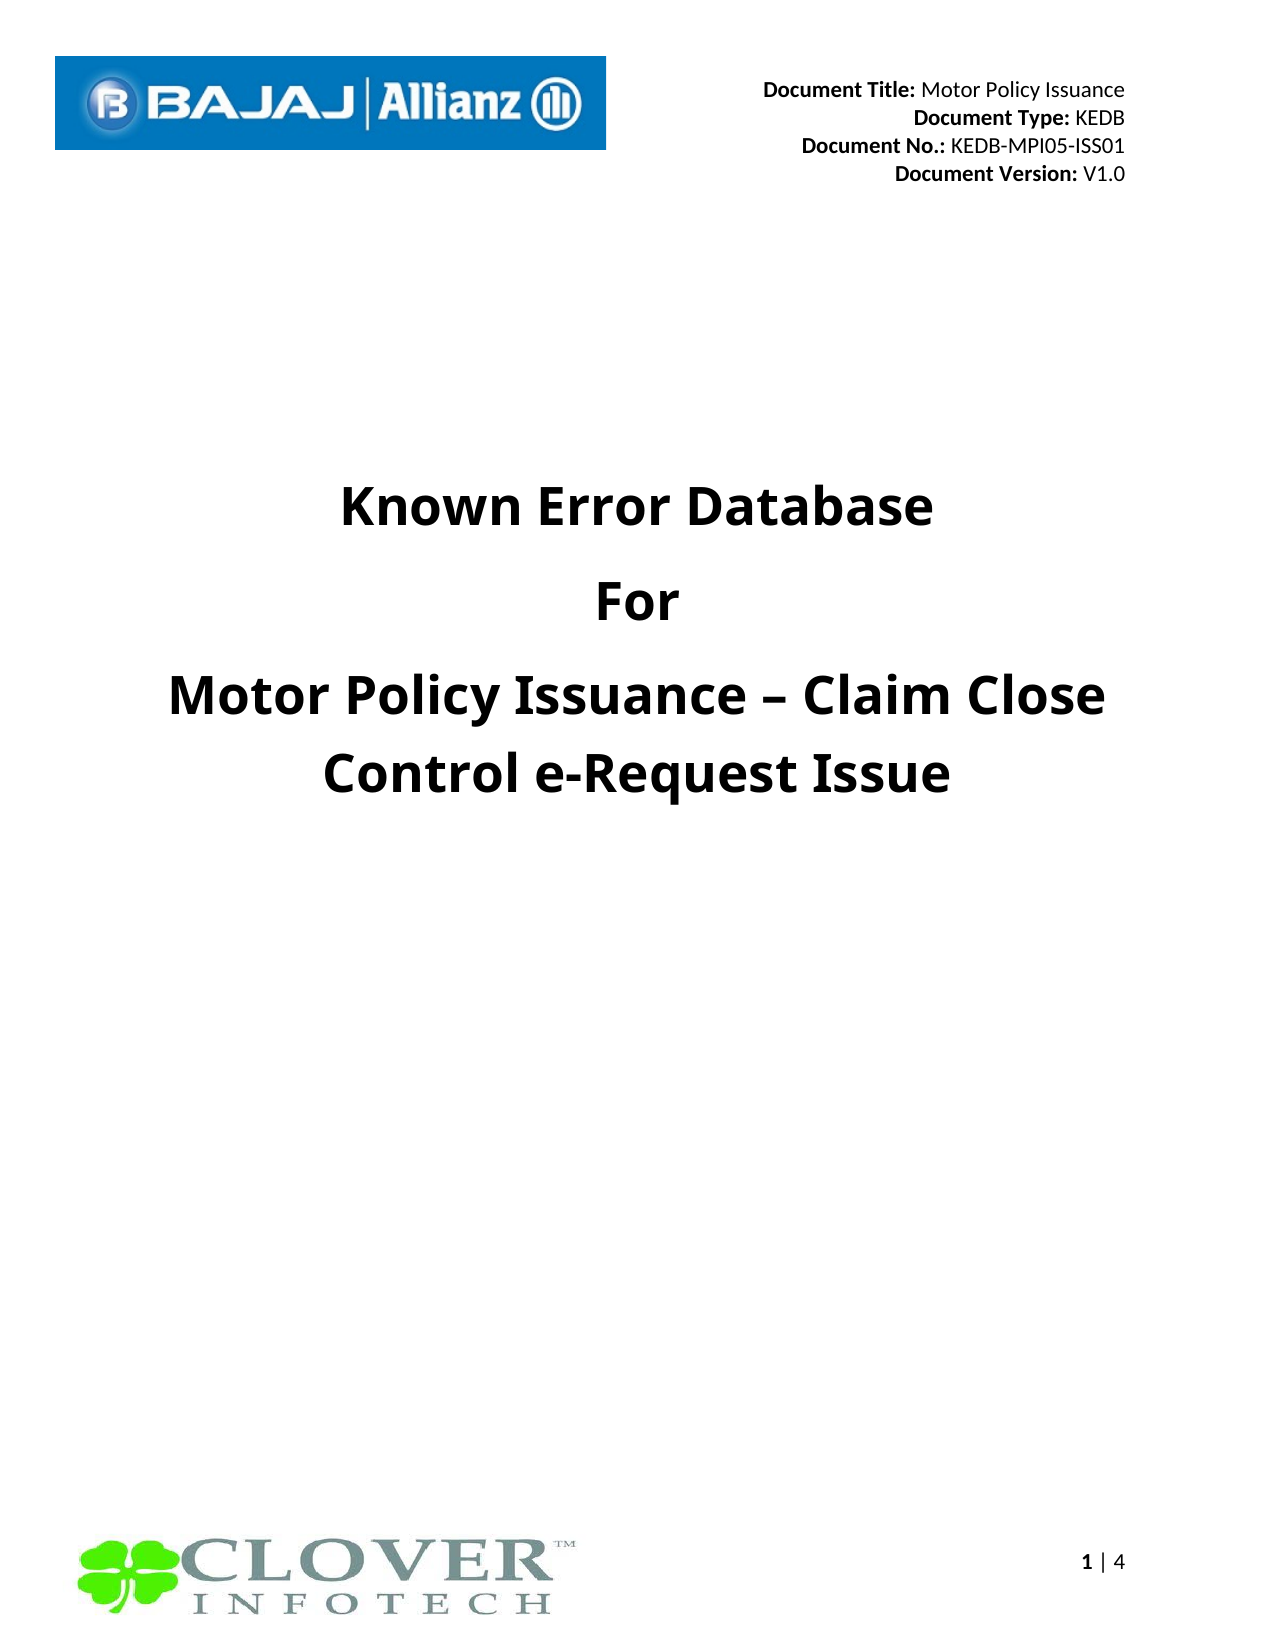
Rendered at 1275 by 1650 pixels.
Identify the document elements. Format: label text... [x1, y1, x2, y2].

text For [150, 563, 1125, 636]
picture [55, 56, 607, 150]
text Motor Policy Issuance – Claim Close Control e-Request Issue [150, 658, 1125, 808]
picture [62, 1522, 591, 1628]
text Known Error Database [150, 468, 1125, 541]
